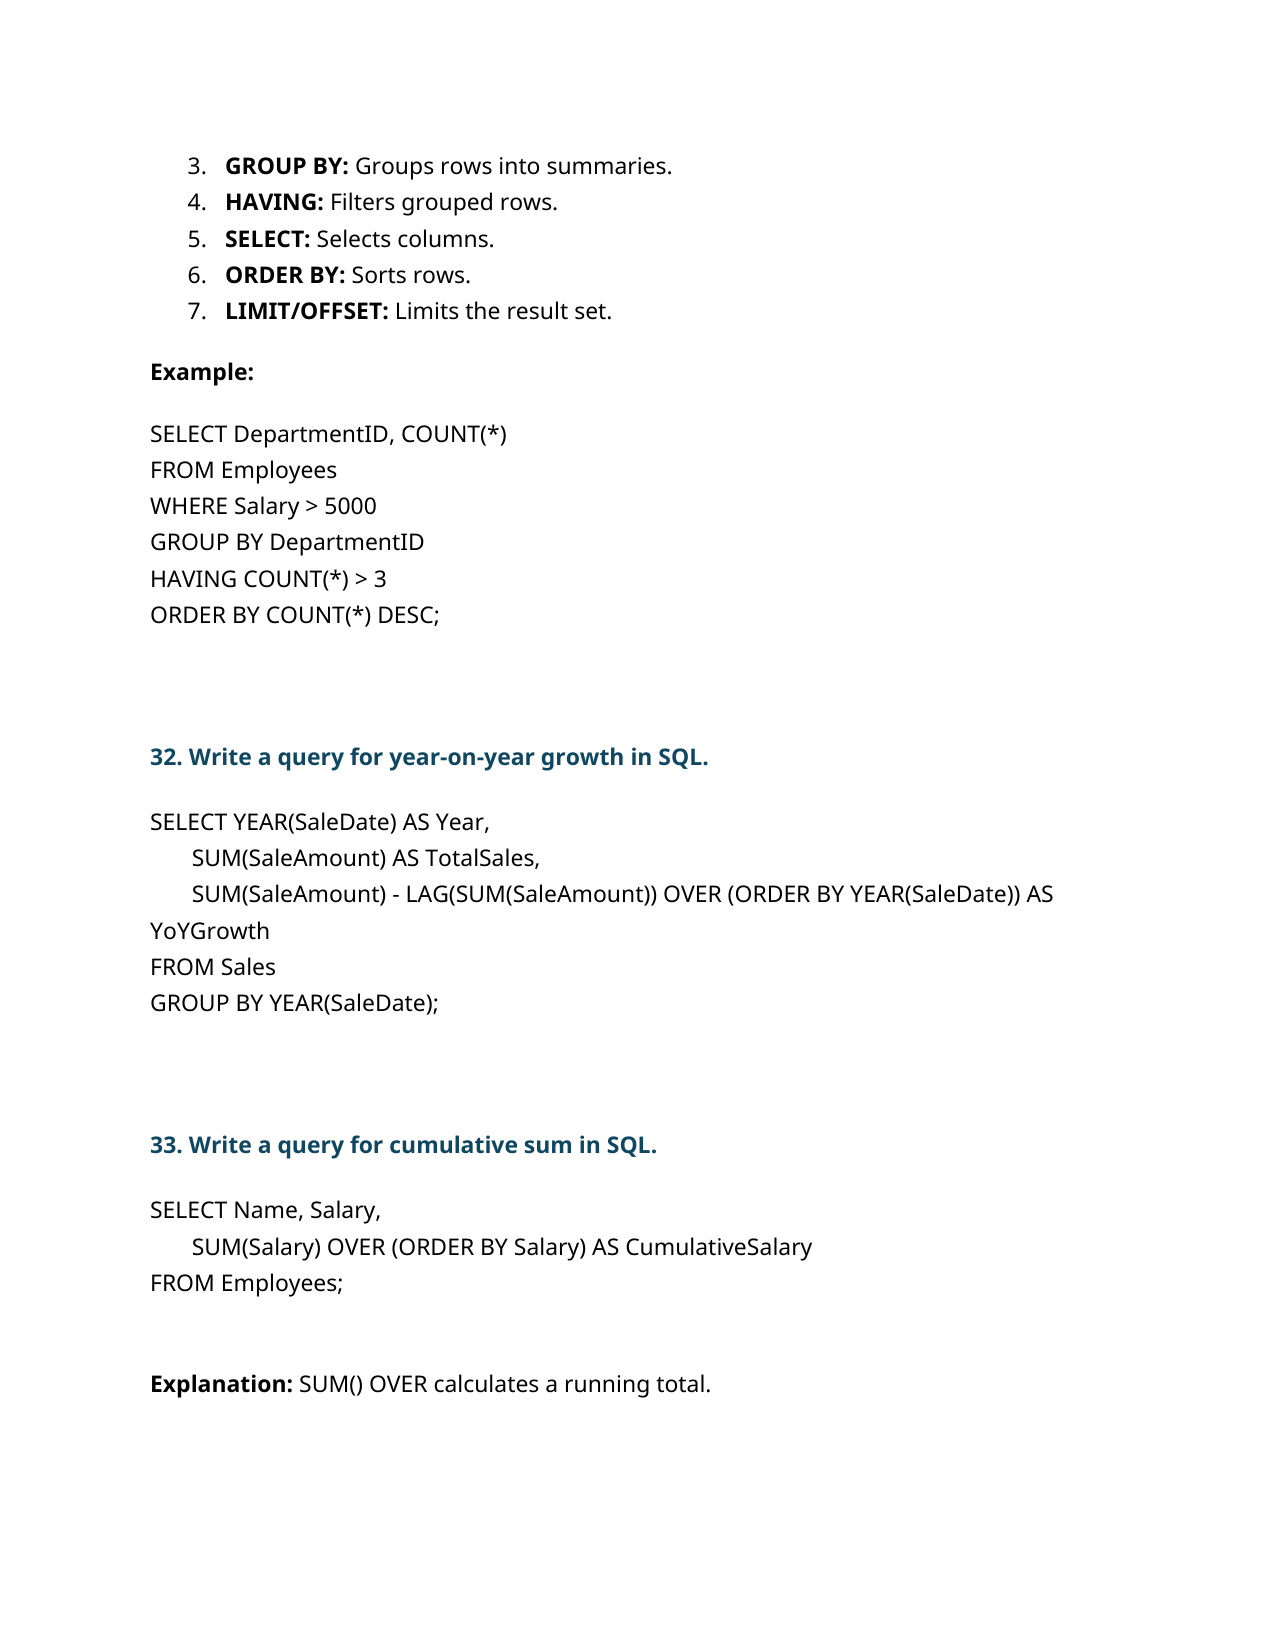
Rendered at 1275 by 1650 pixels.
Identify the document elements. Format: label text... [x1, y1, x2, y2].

list LIMIT/OFFSET: Limits the result set. [187, 295, 1125, 326]
subtitle 32. Write a query for year-on-year growth in SQL. [150, 740, 1125, 772]
text Explanation: SUM() OVER calculates a running total. [150, 1368, 1125, 1399]
list HAVING: Filters grouped rows. [187, 186, 1125, 217]
text SELECT Name, Salary, SUM(Salary) OVER (ORDER BY Salary) AS CumulativeSalary FROM Employees; [150, 1194, 1125, 1338]
text SELECT DepartmentID, COUNT(*) FROM Employees WHERE Salary > 5000 GROUP BY DepartmentID HAVING COUNT(*) > 3 ORDER BY COUNT(*) DESC; [150, 417, 1125, 669]
text SELECT YEAR(SaleDate) AS Year, SUM(SaleAmount) AS TotalSales, SUM(SaleAmount) - LAG(SUM(SaleAmount)) OVER (ORDER BY YEAR(SaleDate)) AS YoYGrowth FROM Sales GROUP BY YEAR(SaleDate); [150, 806, 1125, 1058]
list SELECT: Selects columns. [187, 222, 1125, 254]
subtitle 33. Write a query for cumulative sum in SQL. [150, 1129, 1125, 1160]
list ORDER BY: Sorts rows. [187, 259, 1125, 290]
list GROUP BY: Groups rows into summaries. [187, 150, 1125, 181]
text Example: [150, 356, 1125, 387]
